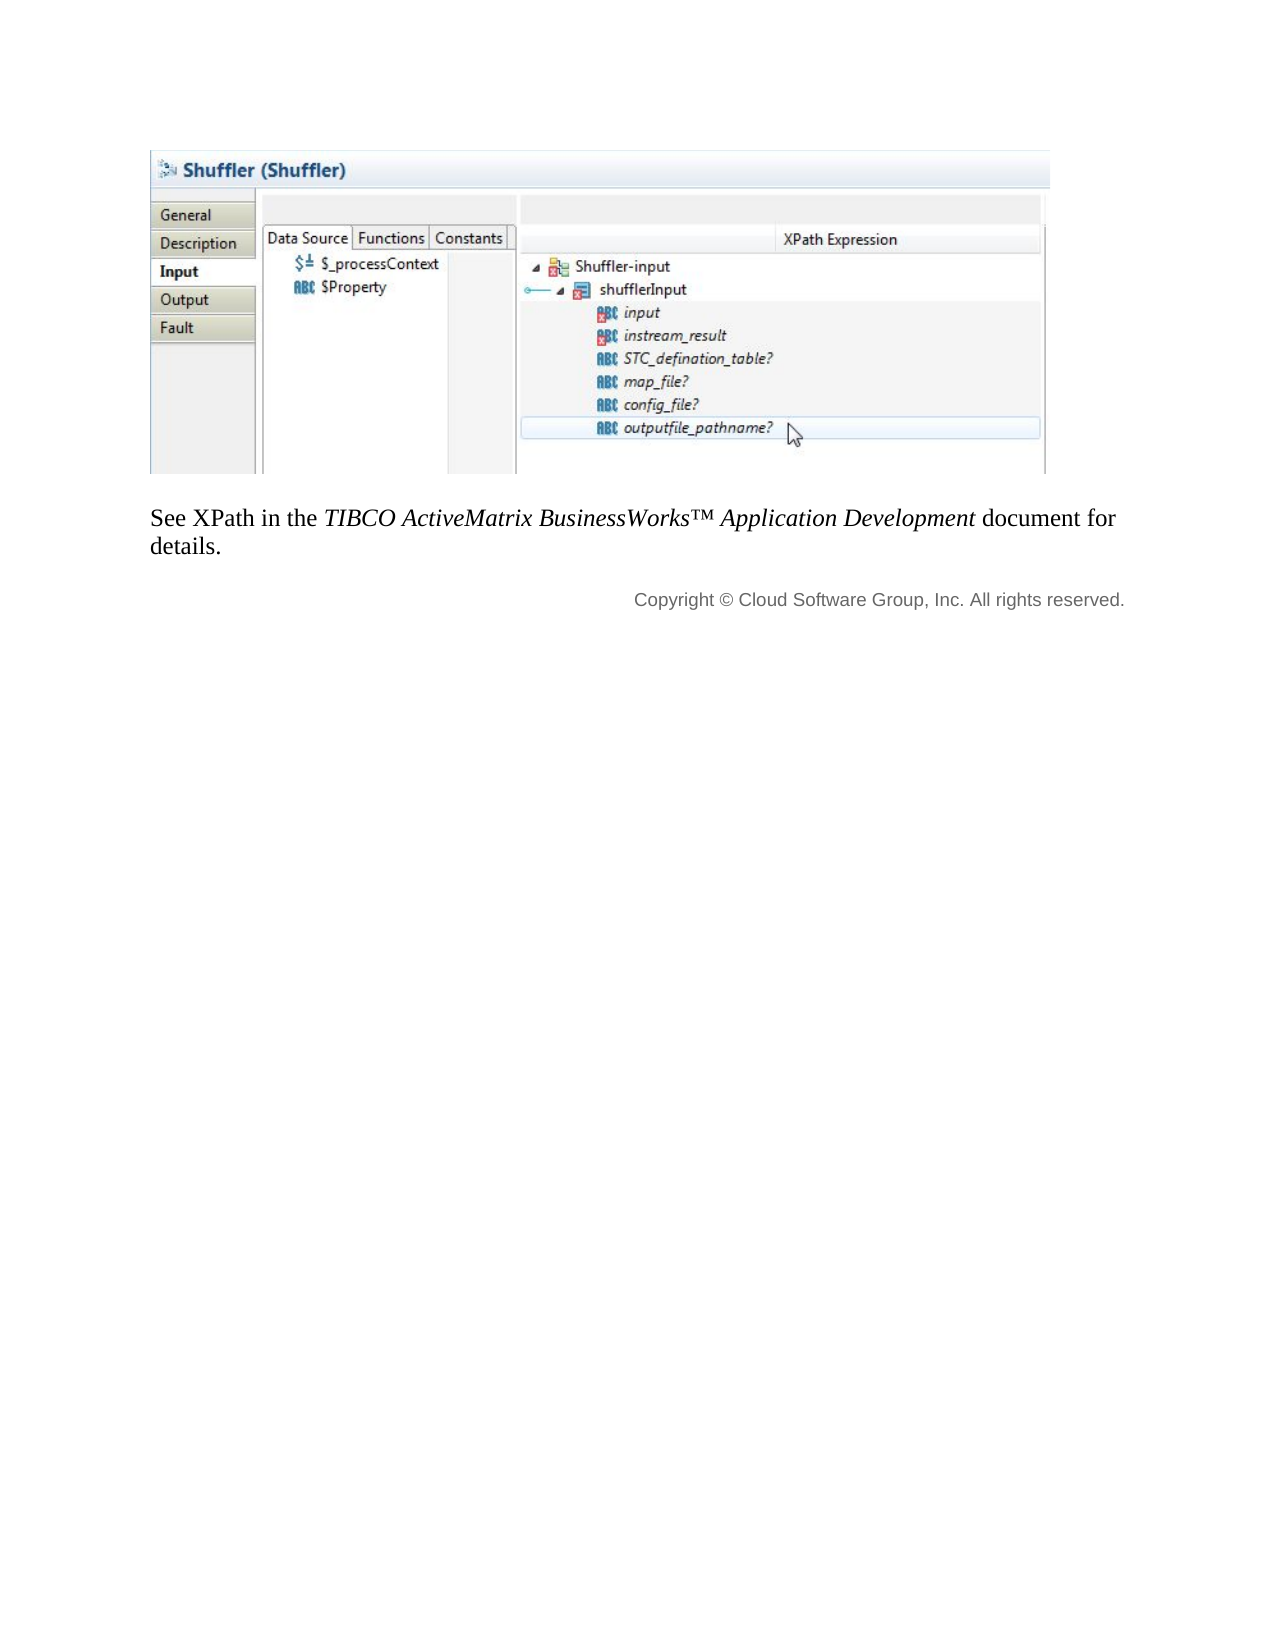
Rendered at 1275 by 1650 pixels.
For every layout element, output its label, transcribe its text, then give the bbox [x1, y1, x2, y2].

text Copyright © Cloud Software Group, Inc. All rights reserved. [150, 589, 1125, 611]
text See XPath in the TIBCO ActiveMatrix BusinessWorks™ Application Development document for details. [150, 503, 1125, 560]
picture [150, 150, 1050, 474]
